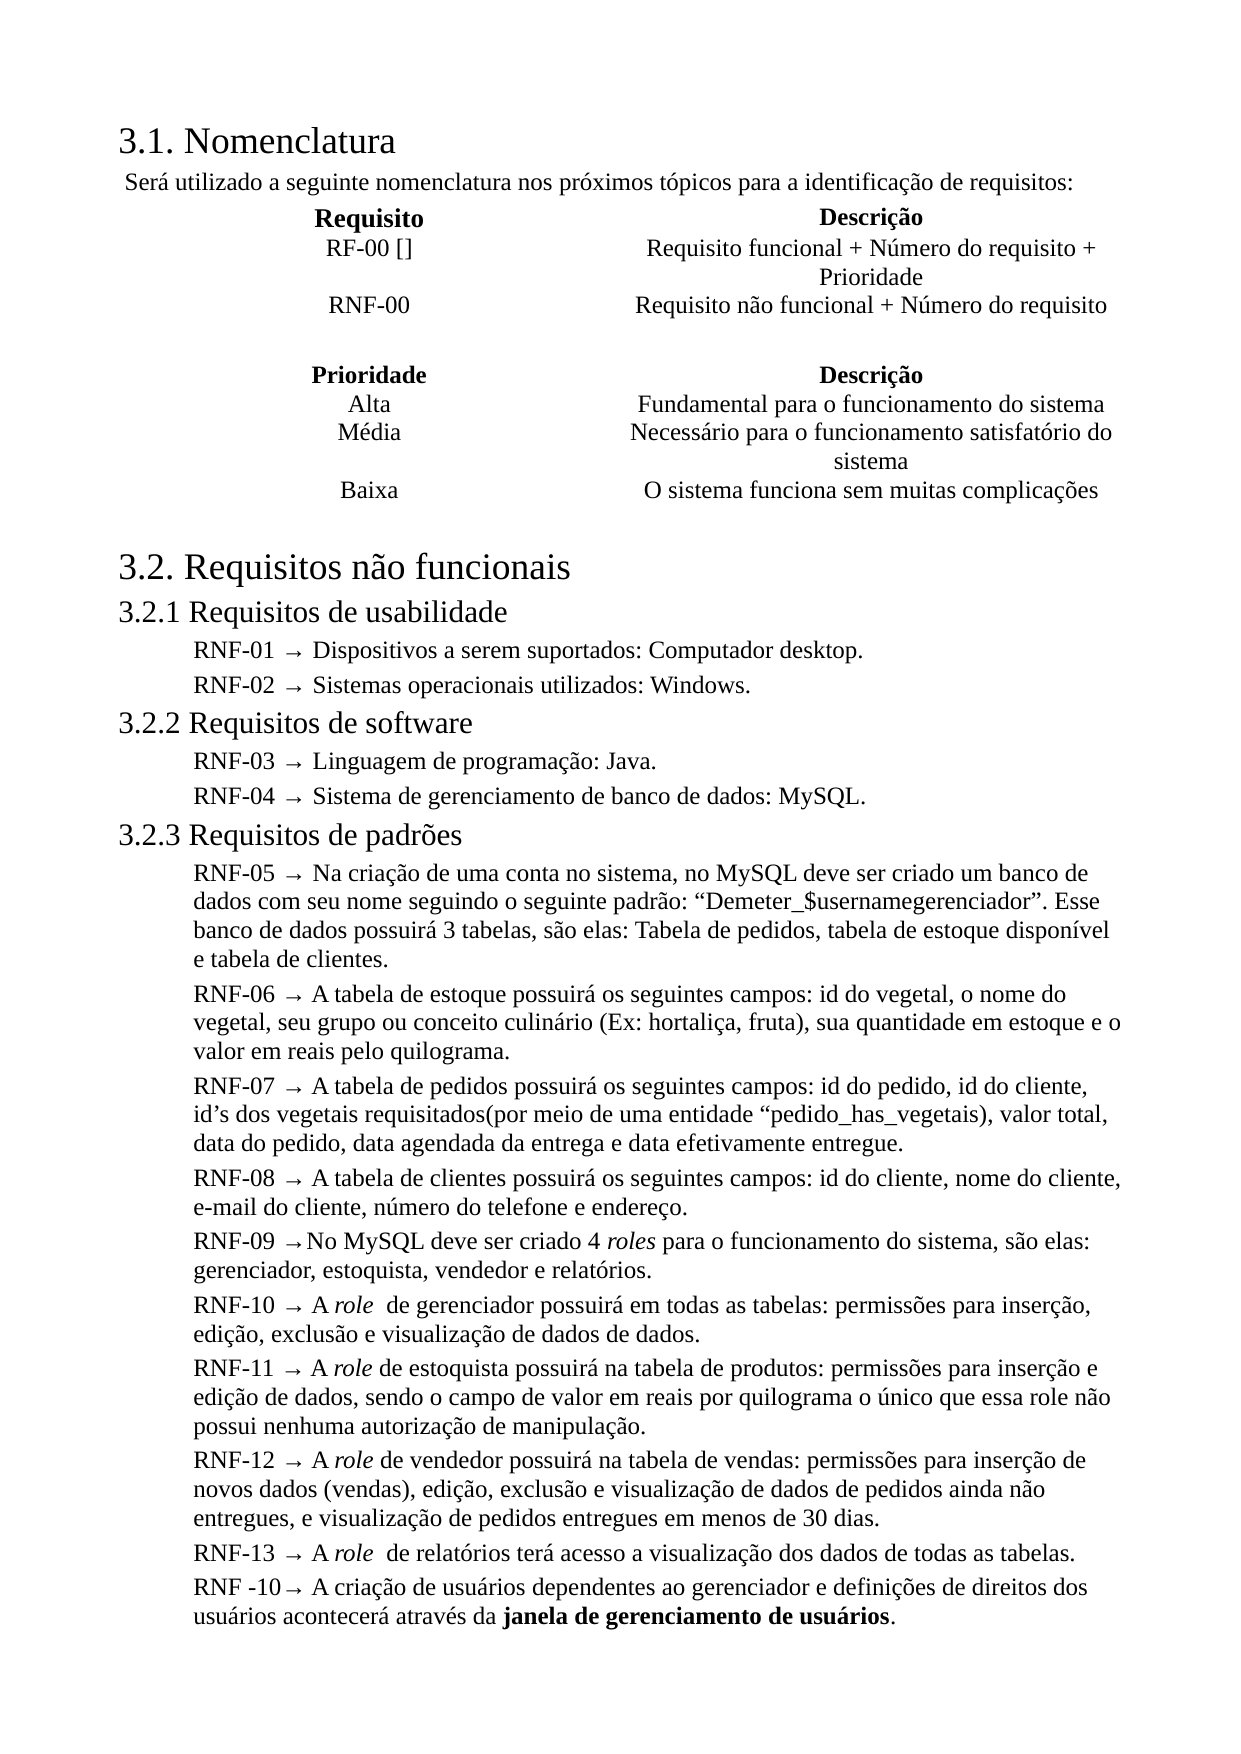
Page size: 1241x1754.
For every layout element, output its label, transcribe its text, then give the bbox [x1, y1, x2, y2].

table_cell Baixa [118, 475, 620, 504]
list RNF-06 → A tabela de estoque possuirá os seguintes campos: id do vegetal, o nome do vegetal, seu grupo ou conceito culinário (Ex: hortaliça, fruta), sua quantidade em estoque e o valor em reais pelo quilograma. [193, 979, 1122, 1065]
list RNF-04 → Sistema de gerenciamento de banco de dados: MySQL. [193, 781, 1122, 810]
table_header Descrição [620, 360, 1122, 389]
list RNF -10→ A criação de usuários dependentes ao gerenciador e definições de direitos dos usuários acontecerá através da janela de gerenciamento de usuários. [193, 1572, 1122, 1630]
text 3.2.3 Requisitos de padrões [118, 816, 1122, 852]
list RNF-12 → A role de vendedor possuirá na tabela de vendas: permissões para inserção de novos dados (vendas), edição, exclusão e visualização de dados de pedidos ainda não entregues, e visualização de pedidos entregues em menos de 30 dias. [193, 1446, 1122, 1532]
list RNF-08 → A tabela de clientes possuirá os seguintes campos: id do cliente, nome do cliente, e-mail do cliente, número do telefone e endereço. [193, 1163, 1122, 1221]
text Será utilizado a seguinte nomenclatura nos próximos tópicos para a identificação de requisitos: [118, 167, 1122, 196]
text 3.2.1 Requisitos de usabilidade [118, 593, 1122, 629]
list RNF-03 → Linguagem de programação: Java. [193, 746, 1122, 775]
table_header Descrição [620, 202, 1122, 233]
list RNF-05 → Na criação de uma conta no sistema, no MySQL deve ser criado um banco de dados com seu nome seguindo o seguinte padrão: “Demeter_$usernamegerenciador”. Esse banco de dados possuirá 3 tabelas, são elas: Tabela de pedidos, tabela de estoque disponível e tabela de clientes. [193, 858, 1122, 973]
table_cell Alta [118, 389, 620, 417]
list RNF-09 →No MySQL deve ser criado 4 roles para o funcionamento do sistema, são elas: gerenciador, estoquista, vendedor e relatórios. [193, 1226, 1122, 1284]
list RNF-11 → A role de estoquista possuirá na tabela de produtos: permissões para inserção e edição de dados, sendo o campo de valor em reais por quilograma o único que essa role não possui nenhuma autorização de manipulação. [193, 1353, 1122, 1439]
table_header Requisito [118, 202, 620, 233]
table_cell RF-00 [] [118, 233, 620, 291]
list RNF-13 → A role de relatórios terá acesso a visualização dos dados de todas as tabelas. [193, 1538, 1122, 1566]
table_cell Média [118, 418, 620, 475]
list RNF-02 → Sistemas operacionais utilizados: Windows. [193, 670, 1122, 699]
table_cell O sistema funciona sem muitas complicações [620, 475, 1122, 504]
table_cell Requisito funcional + Número do requisito + Prioridade [620, 233, 1122, 291]
table_cell Fundamental para o funcionamento do sistema [620, 389, 1122, 417]
text 3.1. Nomenclatura [118, 118, 1122, 161]
text 3.2. Requisitos não funcionais [118, 544, 1122, 587]
list RNF-07 → A tabela de pedidos possuirá os seguintes campos: id do pedido, id do cliente, id’s dos vegetais requisitados(por meio de uma entidade “pedido_has_vegetais), valor total, data do pedido, data agendada da entrega e data efetivamente entregue. [193, 1071, 1122, 1157]
list RNF-10 → A role de gerenciador possuirá em todas as tabelas: permissões para inserção, edição, exclusão e visualização de dados de dados. [193, 1290, 1122, 1347]
text 3.2.2 Requisitos de software [118, 704, 1122, 741]
table_cell Requisito não funcional + Número do requisito [620, 291, 1122, 319]
table_cell RNF-00 [118, 291, 620, 319]
table_header Prioridade [118, 360, 620, 389]
list RNF-01 → Dispositivos a serem suportados: Computador desktop. [193, 635, 1122, 664]
table_cell Necessário para o funcionamento satisfatório do sistema [620, 418, 1122, 475]
